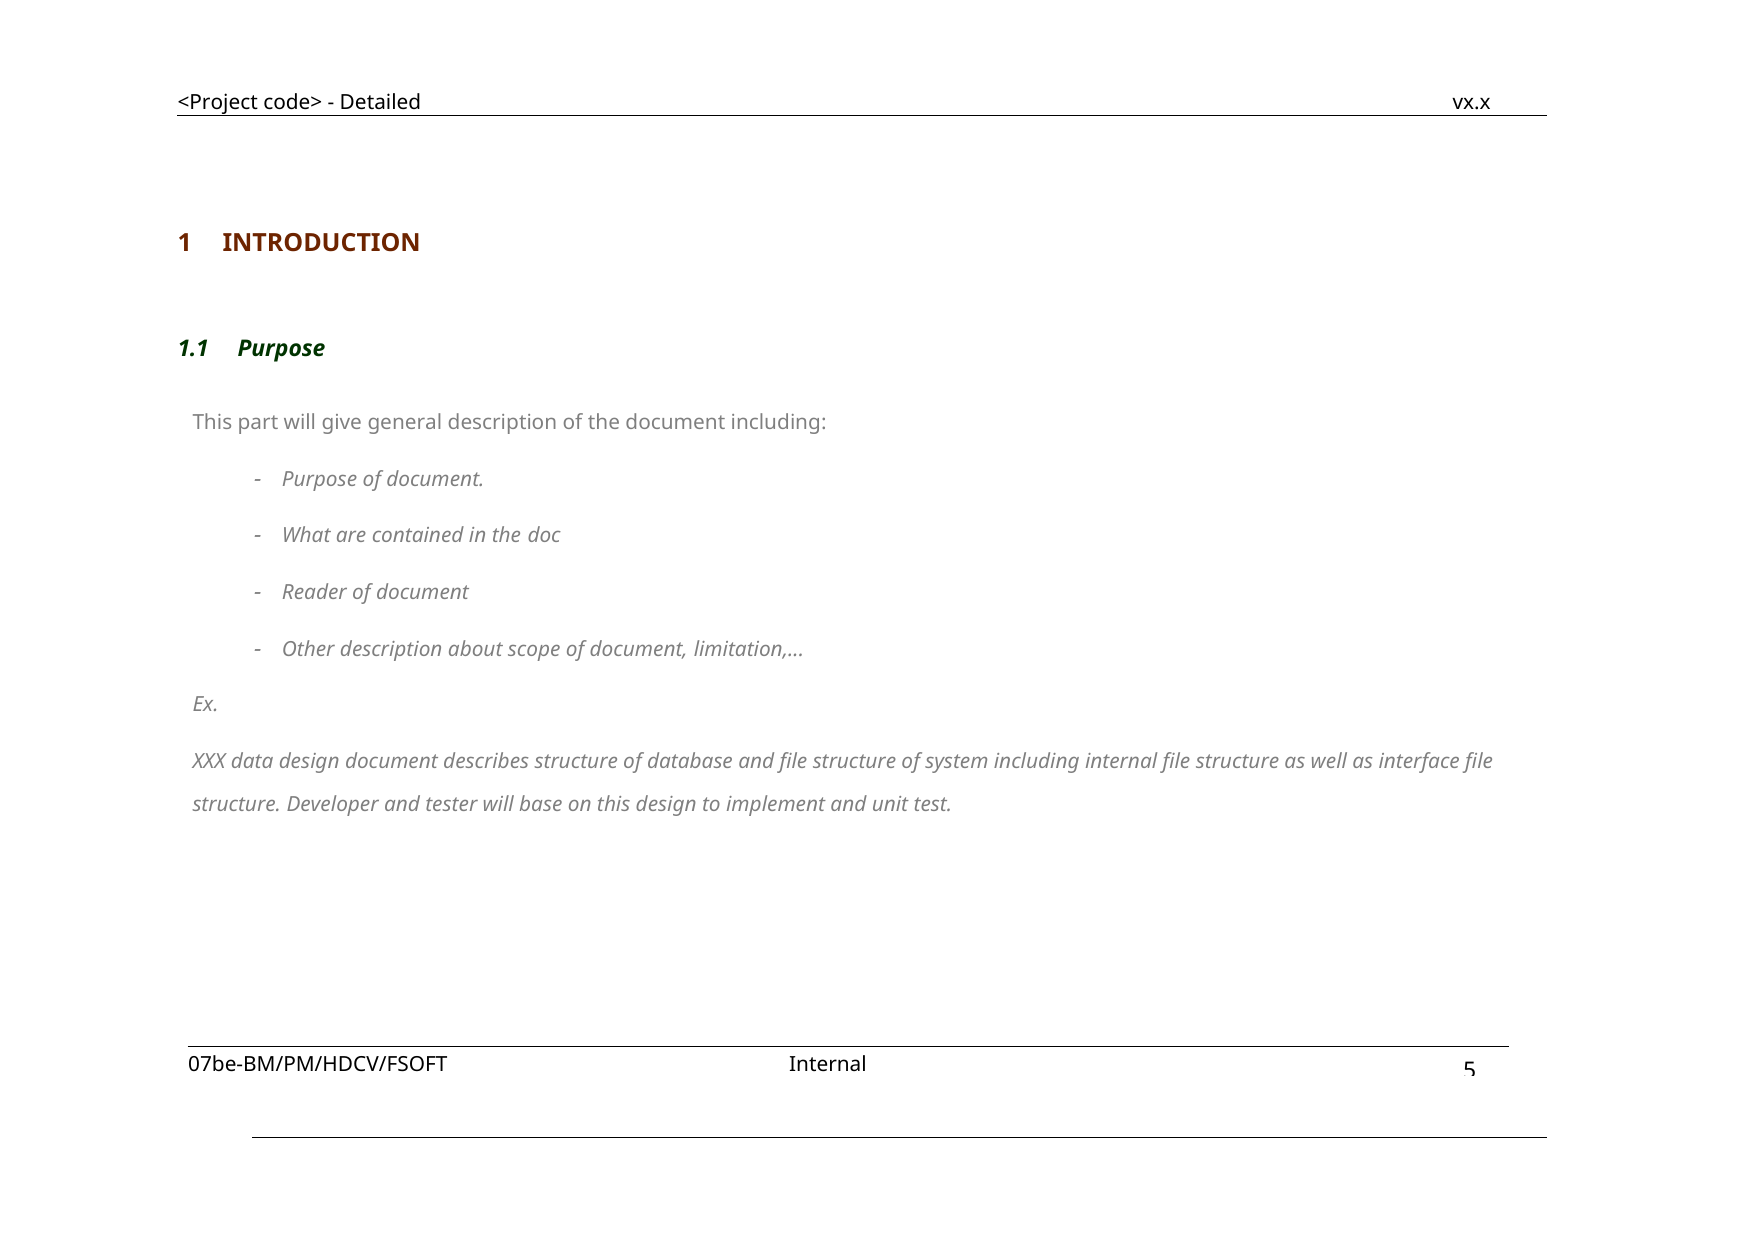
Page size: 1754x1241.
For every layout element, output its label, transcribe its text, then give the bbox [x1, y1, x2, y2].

text XXX data design document describes structure of database and file structure of system including internal file structure as well as interface file structure. Developer and tester will base on this design to implement and unit test. [192, 746, 1496, 817]
text Ex. [192, 689, 1571, 718]
list Reader of document [252, 577, 1571, 606]
list What are contained in the doc [252, 520, 1571, 549]
subtitle Purpose [177, 332, 1571, 363]
text This part will give general description of the document including: [192, 407, 1571, 435]
list Other description about scope of document, limitation,... [252, 634, 1571, 662]
subtitle INTRODUCTION [177, 225, 1571, 259]
list Purpose of document. [252, 464, 1571, 492]
